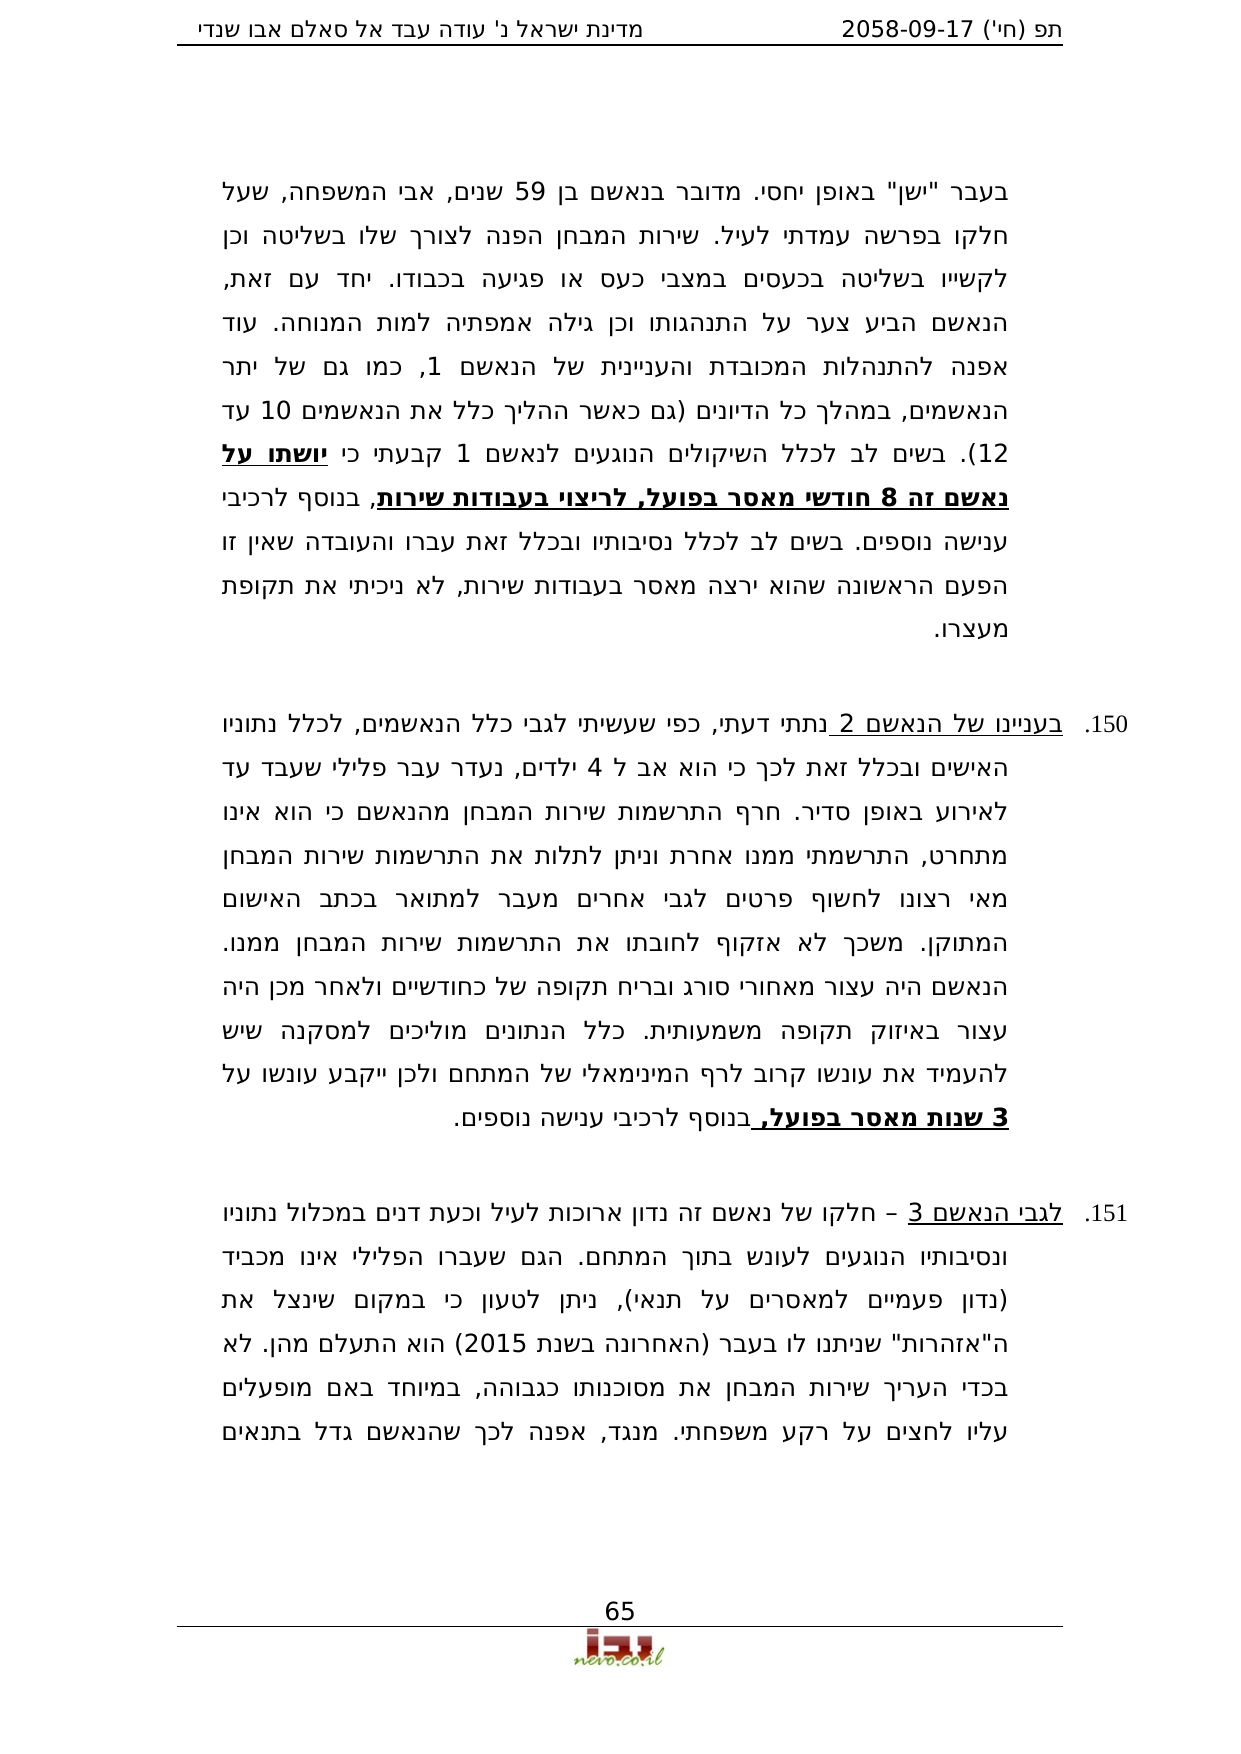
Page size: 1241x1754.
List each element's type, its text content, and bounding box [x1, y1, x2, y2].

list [222, 1198, 1084, 1446]
list בעניינו של הנאשם 2 נתתי דעתי, כפי שעשיתי לגבי כלל הנאשמים, לכלל נתוניו האישים ובכלל זאת לכך כי הוא אב ל 4 ילדים, נעדר עבר פלילי שעבד עד לאירוע באופן סדיר. חרף התרשמות שירות המבחן מהנאשם כי הוא אינו מתחרט, התרשמתי ממנו אחרת וניתן לתלות את התרשמות שירות המבחן מאי רצונו לחשוף פרטים לגבי אחרים מעבר למתואר בכתב האישום המתוקן. משכך לא אזקוף לחובתו את התרשמות שירות המבחן ממנו. הנאשם היה עצור מאחורי סורג ובריח תקופה של כחודשיים ולאחר מכן היה עצור באיזוק תקופה משמעותית. כלל הנתונים מוליכים למסקנה שיש להעמיד את עונשו קרוב לרף המינימאלי של המתחם ולכן ייקבע עונשו על 3 שנות מאסר בפועל, בנוסף לרכיבי ענישה נוספים. [222, 709, 1084, 1132]
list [222, 177, 1084, 644]
picture [574, 1628, 666, 1667]
